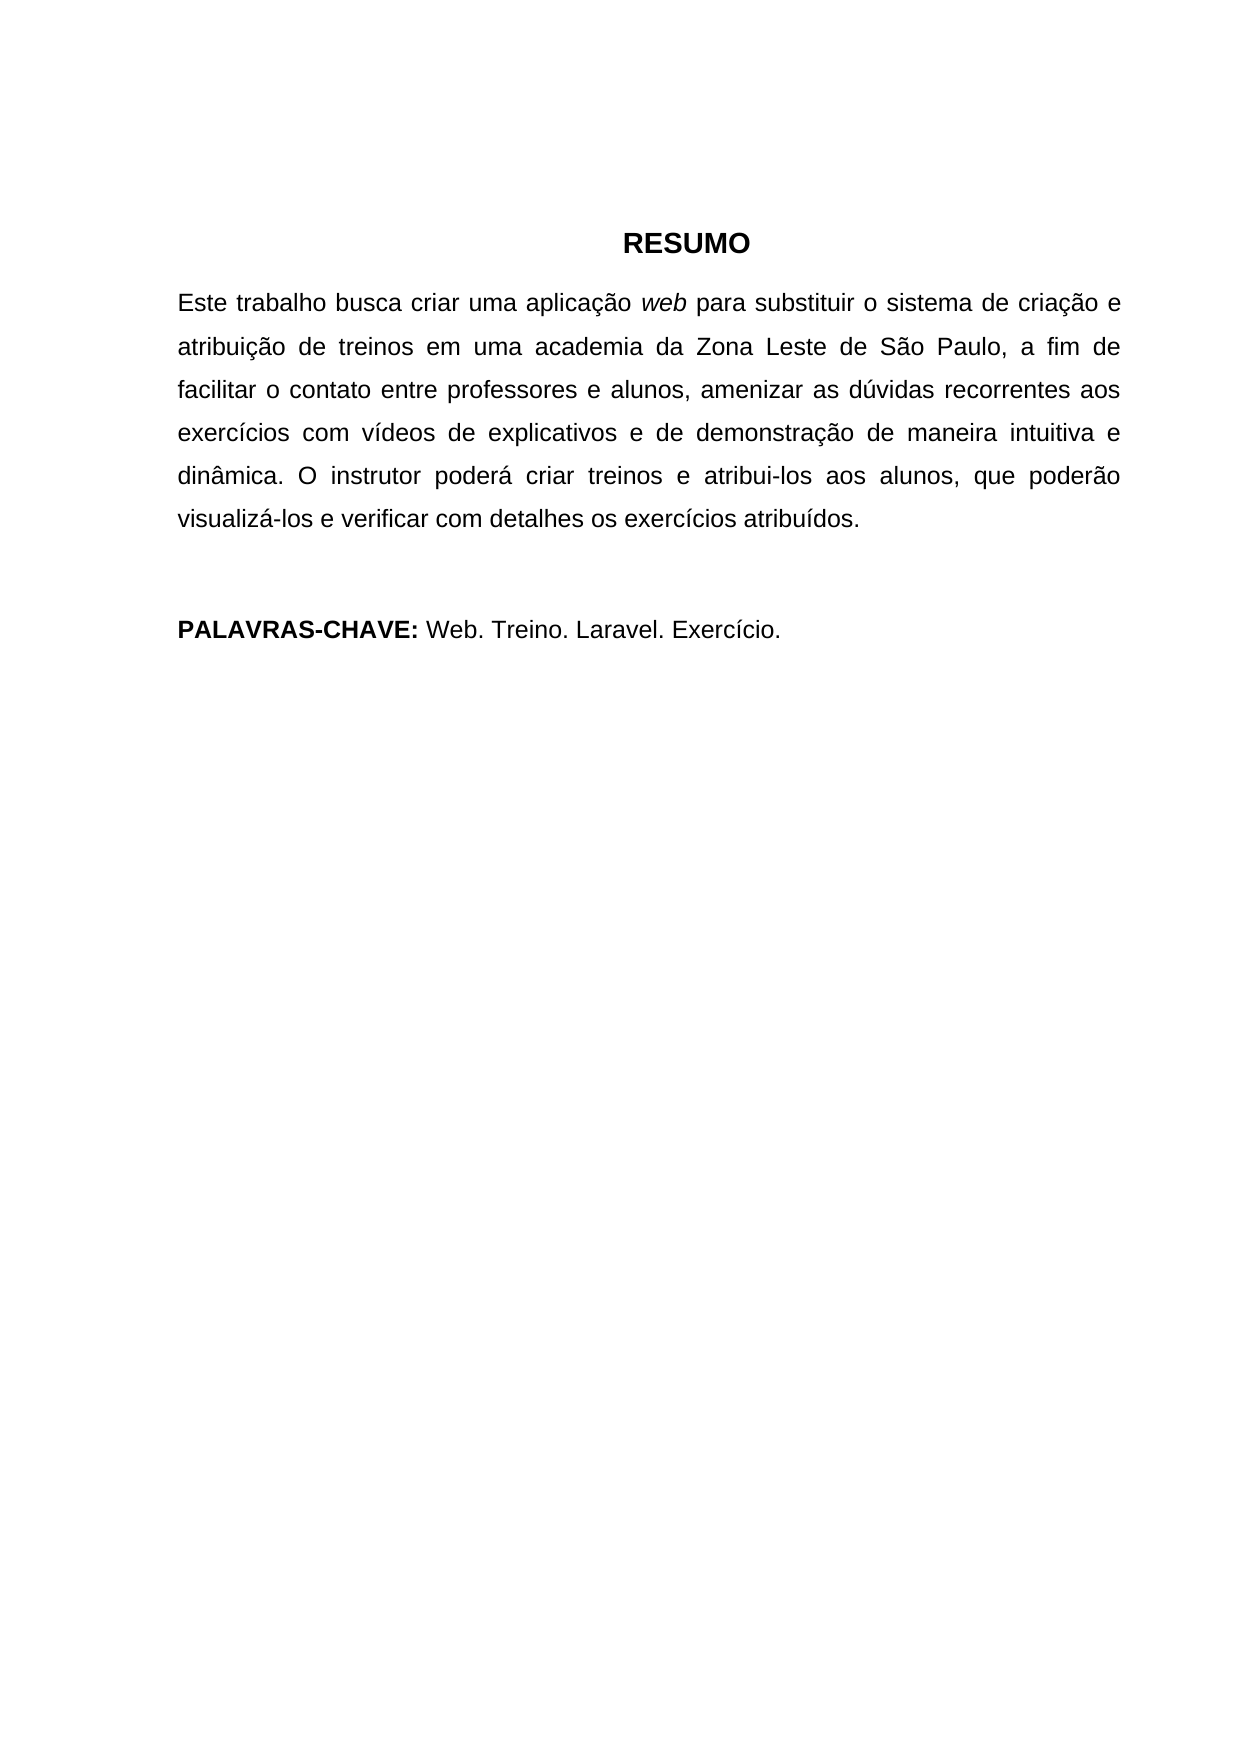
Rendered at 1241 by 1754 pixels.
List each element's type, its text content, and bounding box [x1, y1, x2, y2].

text RESUMO [177, 226, 1122, 259]
text PALAVRAS-CHAVE: Web. Treino. Laravel. Exercício. [177, 615, 1122, 644]
text Este trabalho busca criar uma aplicação web para substituir o sistema de criação e atribuição de treinos em uma academia da Zona Leste de São Paulo, a fim de facilitar o contato entre professores e alunos, amenizar as dúvidas recorrentes aos exercícios com vídeos de explicativos e de demonstração de maneira intuitiva e dinâmica. O instrutor poderá criar treinos e atribui-los aos alunos, que poderão visualizá-los e verificar com detalhes os exercícios atribuídos. [177, 288, 1122, 533]
